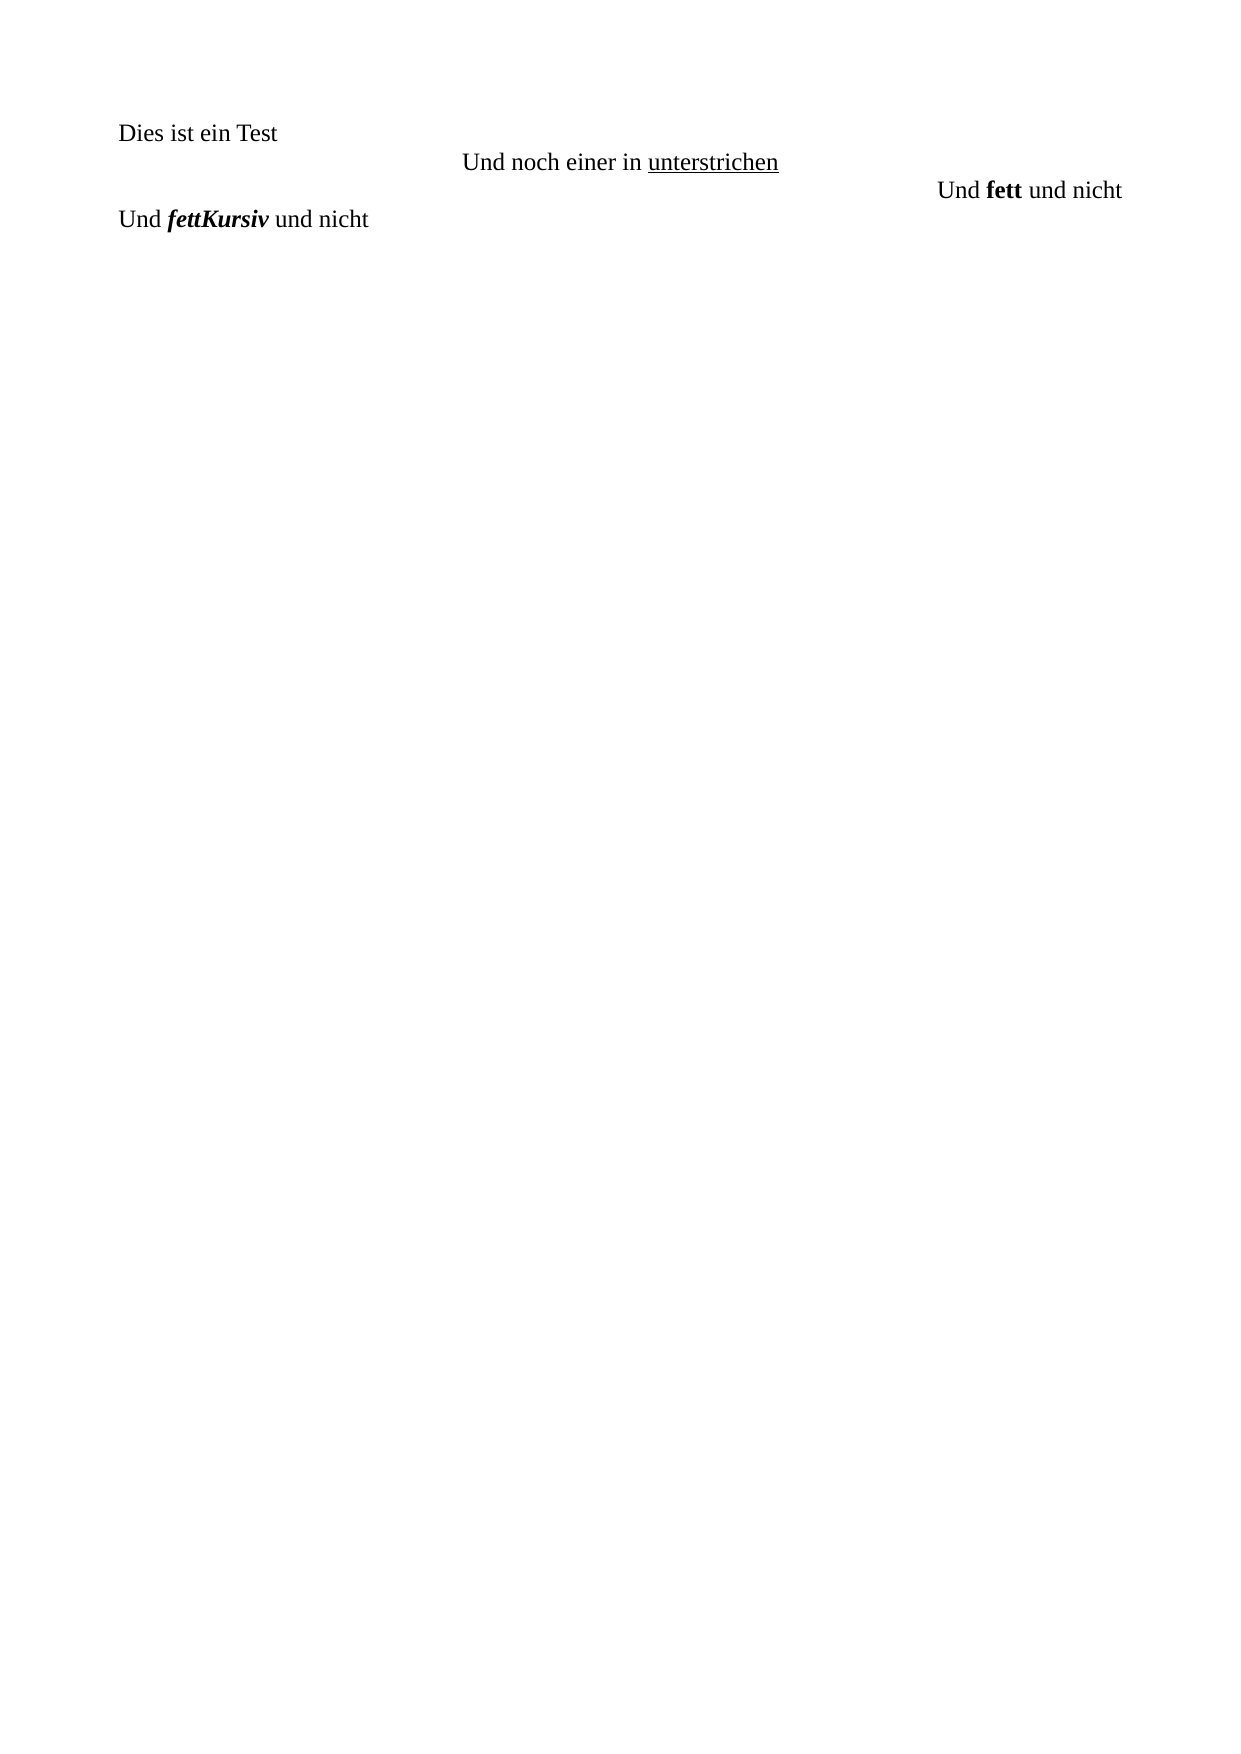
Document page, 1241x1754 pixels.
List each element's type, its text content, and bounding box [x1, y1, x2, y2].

text Und fettKursiv und nicht [118, 204, 1122, 233]
text Dies ist ein Test [118, 118, 1122, 147]
text Und noch einer in unterstrichen [118, 147, 1122, 176]
text Und fett und nicht [118, 176, 1122, 204]
